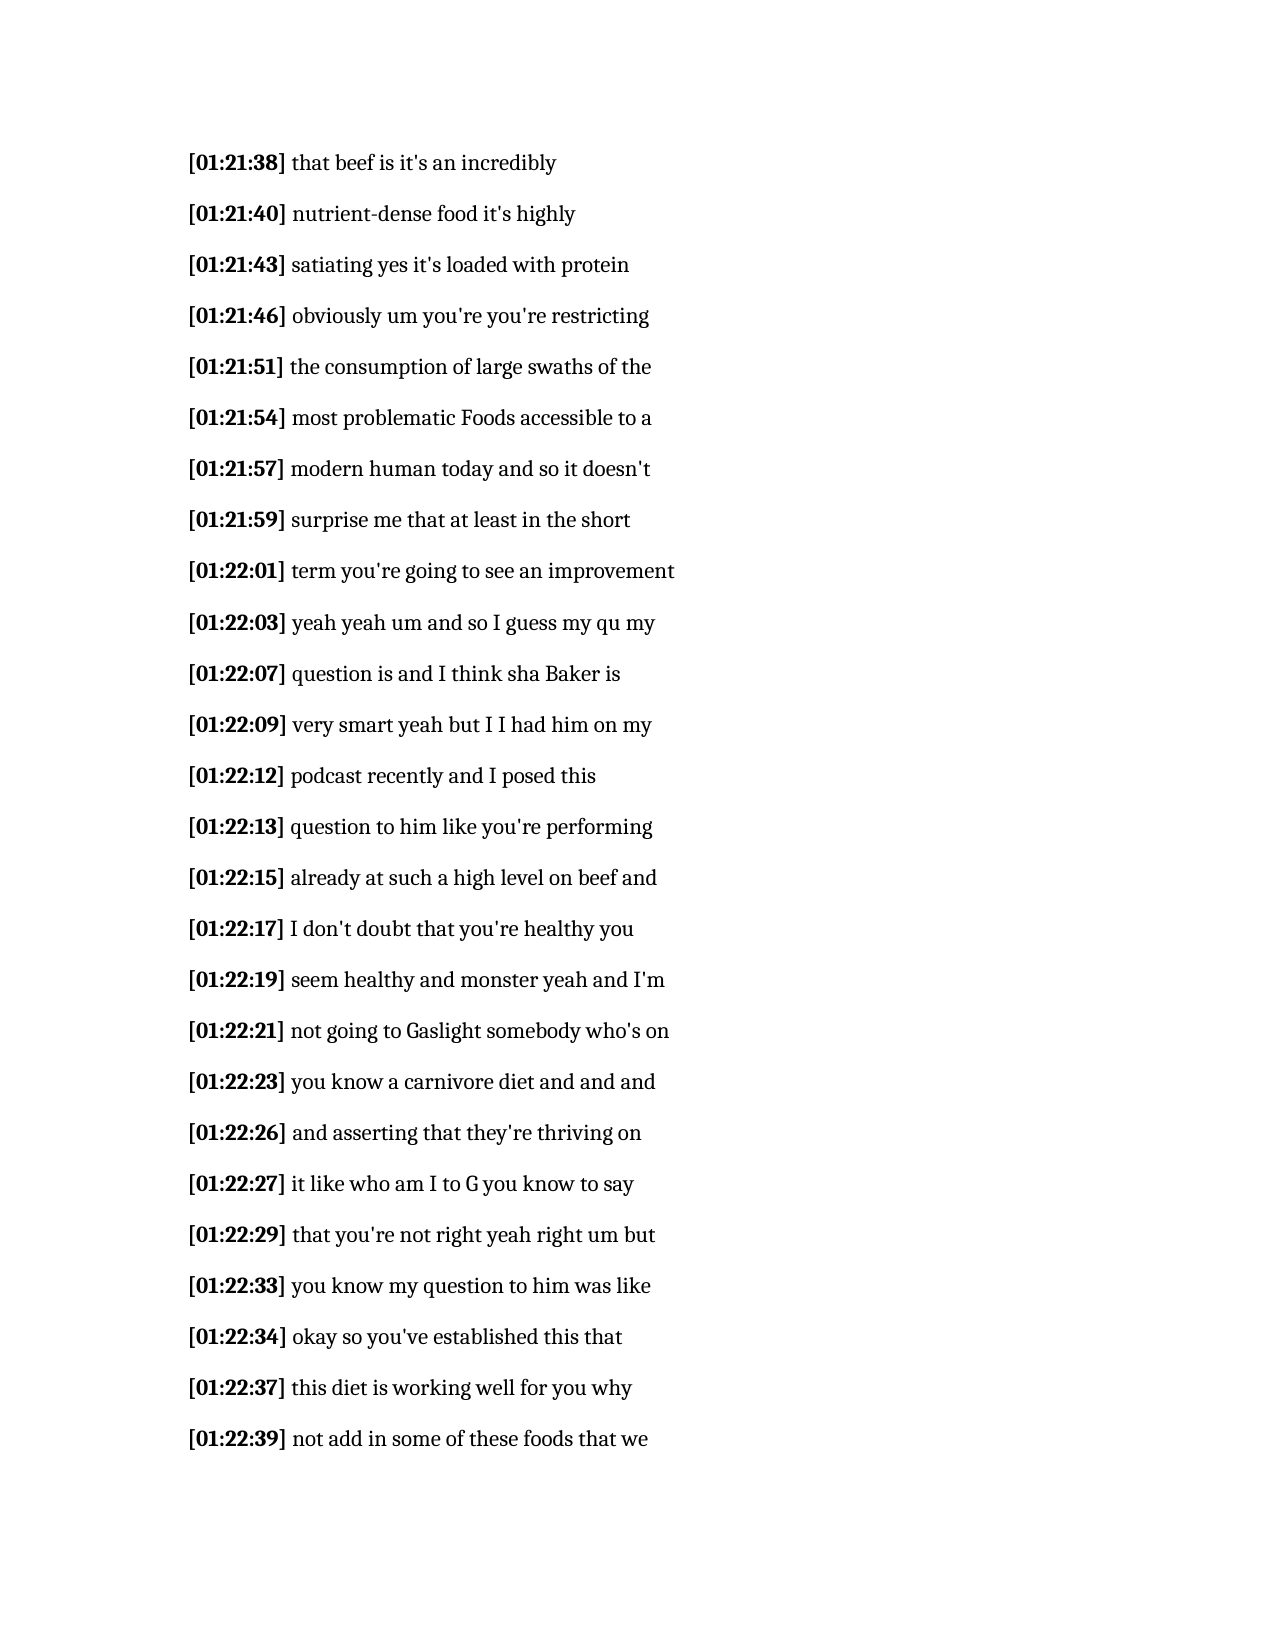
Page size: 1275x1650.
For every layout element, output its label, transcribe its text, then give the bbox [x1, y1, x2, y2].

text [01:22:39] not add in some of these foods that we [187, 1426, 1087, 1452]
text [01:21:43] satiating yes it's loaded with protein [187, 252, 1087, 278]
text [01:22:01] term you're going to see an improvement [187, 558, 1087, 585]
text [01:22:17] I don't doubt that you're healthy you [187, 916, 1087, 942]
text [01:21:51] the consumption of large swaths of the [187, 354, 1087, 381]
text [01:22:37] this diet is working well for you why [187, 1375, 1087, 1401]
text [01:22:21] not going to Gaslight somebody who's on [187, 1018, 1087, 1044]
text [01:22:15] already at such a high level on beef and [187, 864, 1087, 891]
text [01:22:19] seem healthy and monster yeah and I'm [187, 967, 1087, 993]
text [01:22:13] question to him like you're performing [187, 813, 1087, 840]
text [01:22:33] you know my question to him was like [187, 1273, 1087, 1299]
text [01:21:57] modern human today and so it doesn't [187, 456, 1087, 483]
text [01:22:12] podcast recently and I posed this [187, 762, 1087, 789]
text [01:21:59] surprise me that at least in the short [187, 507, 1087, 534]
text [01:22:23] you know a carnivore diet and and and [187, 1069, 1087, 1095]
text [01:22:09] very smart yeah but I I had him on my [187, 711, 1087, 738]
text [01:22:03] yeah yeah um and so I guess my qu my [187, 609, 1087, 636]
text [01:22:27] it like who am I to G you know to say [187, 1171, 1087, 1197]
text [01:21:38] that beef is it's an incredibly [187, 150, 1087, 176]
text [01:21:46] obviously um you're you're restricting [187, 303, 1087, 329]
text [01:22:29] that you're not right yeah right um but [187, 1222, 1087, 1248]
text [01:22:26] and asserting that they're thriving on [187, 1120, 1087, 1146]
text [01:21:54] most problematic Foods accessible to a [187, 405, 1087, 432]
text [01:22:07] question is and I think sha Baker is [187, 660, 1087, 687]
text [01:22:34] okay so you've established this that [187, 1324, 1087, 1350]
text [01:21:40] nutrient-dense food it's highly [187, 201, 1087, 227]
